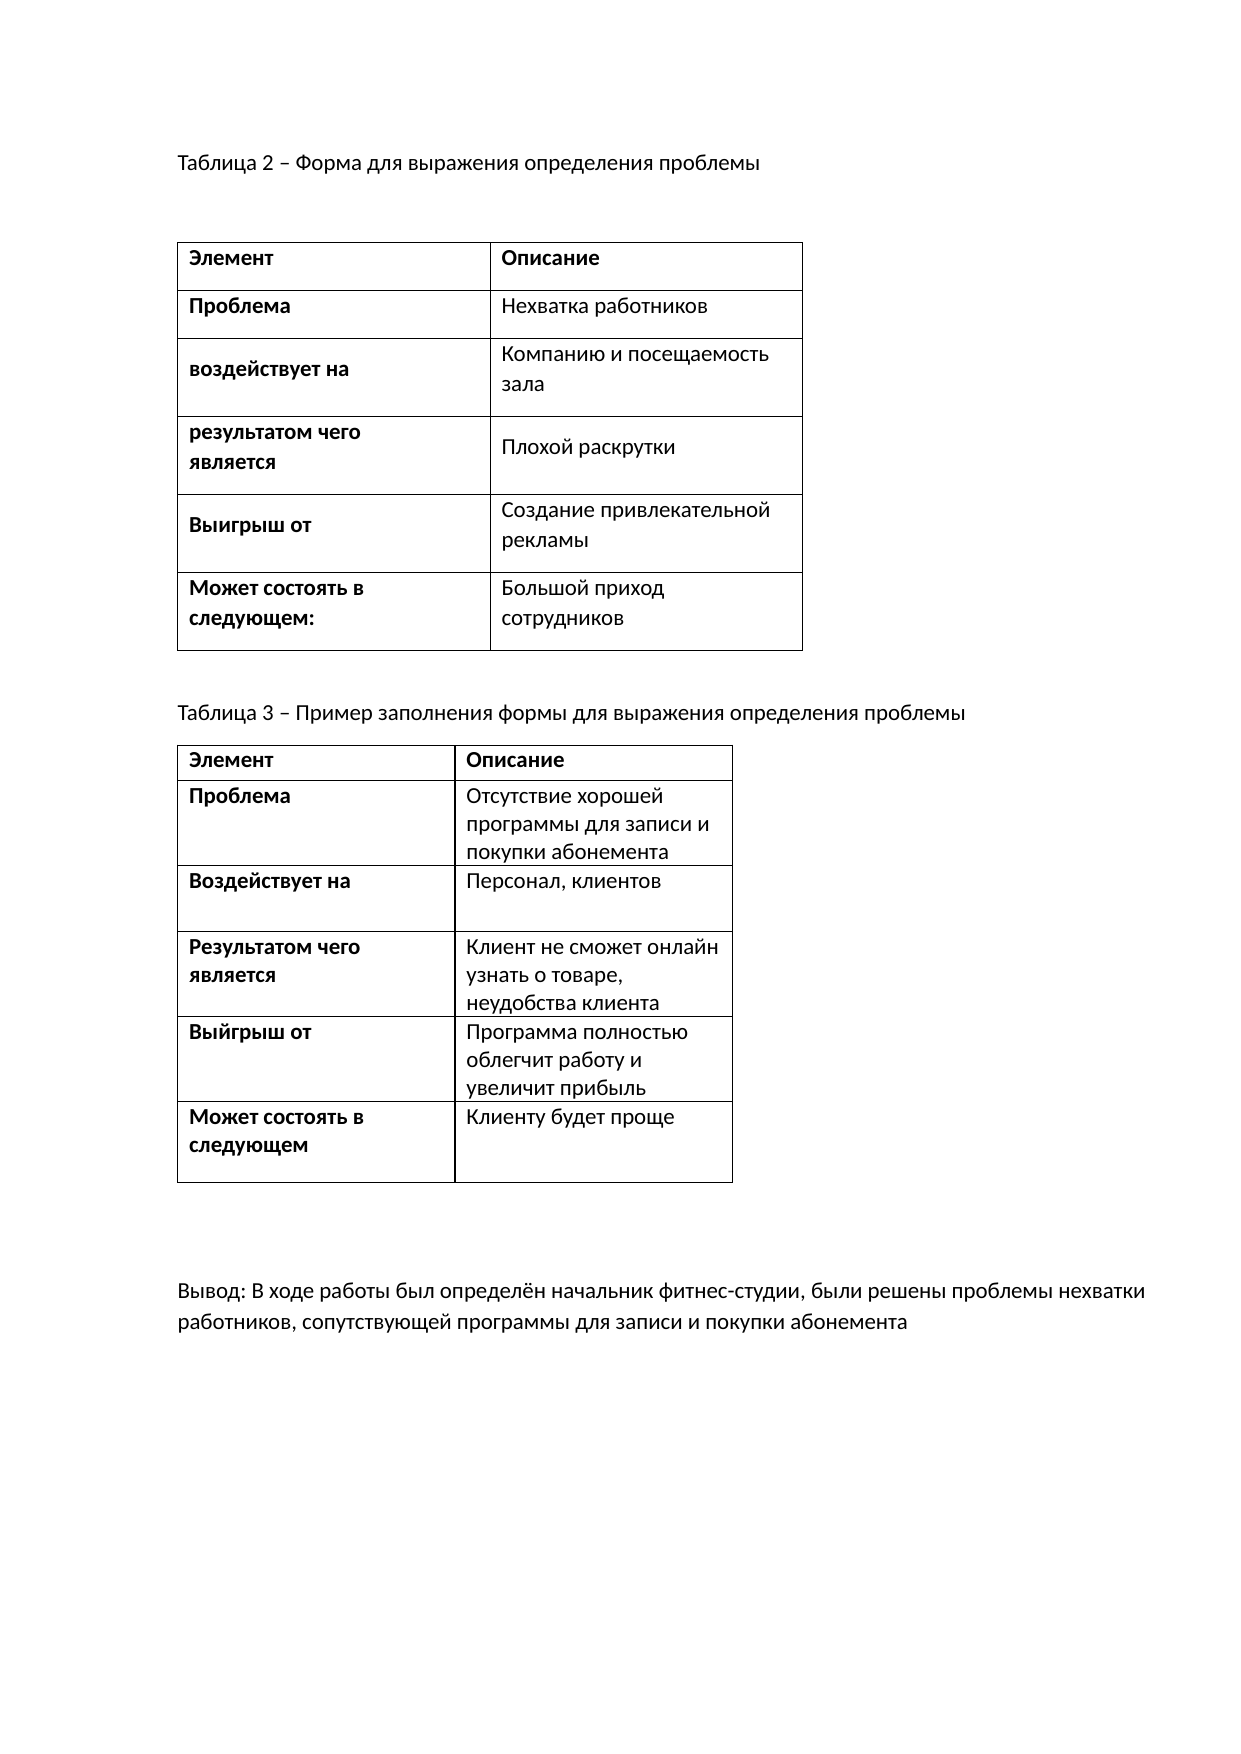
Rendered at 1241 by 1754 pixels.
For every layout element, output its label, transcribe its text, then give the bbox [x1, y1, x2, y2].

table_cell Плохой раскрутки [491, 417, 802, 494]
table_header Элемент [178, 243, 490, 290]
table_cell Персонал, клиентов [456, 866, 732, 931]
text Вывод: В ходе работы был определён начальник фитнес-студии, были решены проблемы нехватки работников, сопутствующей программы для записи и покупки абонемента [177, 1277, 1152, 1335]
table_cell Отсутствие хорошей программы для записи и покупки абонемента [456, 781, 732, 865]
table_cell Выйгрыш от [178, 1017, 454, 1101]
table_cell Клиент не сможет онлайн узнать о товаре, неудобства клиента [456, 932, 732, 1016]
table_header Описание [456, 746, 732, 780]
table_cell Большой приход сотрудников [491, 573, 802, 650]
text Таблица 2 – Форма для выражения определения проблемы [177, 118, 1152, 176]
table_cell Создание привлекательной рекламы [491, 495, 802, 572]
table_cell Проблема [178, 291, 490, 338]
table_cell результатом чего является [178, 417, 490, 494]
table_cell Клиенту будет проще [456, 1102, 732, 1182]
table_cell Результатом чего является [178, 932, 454, 1016]
table_cell Нехватка работников [491, 291, 802, 338]
table_header Элемент [178, 746, 454, 780]
table_cell Проблема [178, 781, 454, 865]
table_cell воздействует на [178, 339, 490, 416]
table_cell Может состоять в следующем: [178, 573, 490, 650]
table_cell Воздействует на [178, 866, 454, 931]
table_cell Компанию и посещаемость зала [491, 339, 802, 416]
text Таблица 3 – Пример заполнения формы для выражения определения проблемы [177, 698, 1152, 726]
table_cell Программа полностью облегчит работу и увеличит прибыль [456, 1017, 732, 1101]
table_header Описание [491, 243, 802, 290]
table_cell Может состоять в следующем [178, 1102, 454, 1182]
table_cell Выигрыш от [178, 495, 490, 572]
